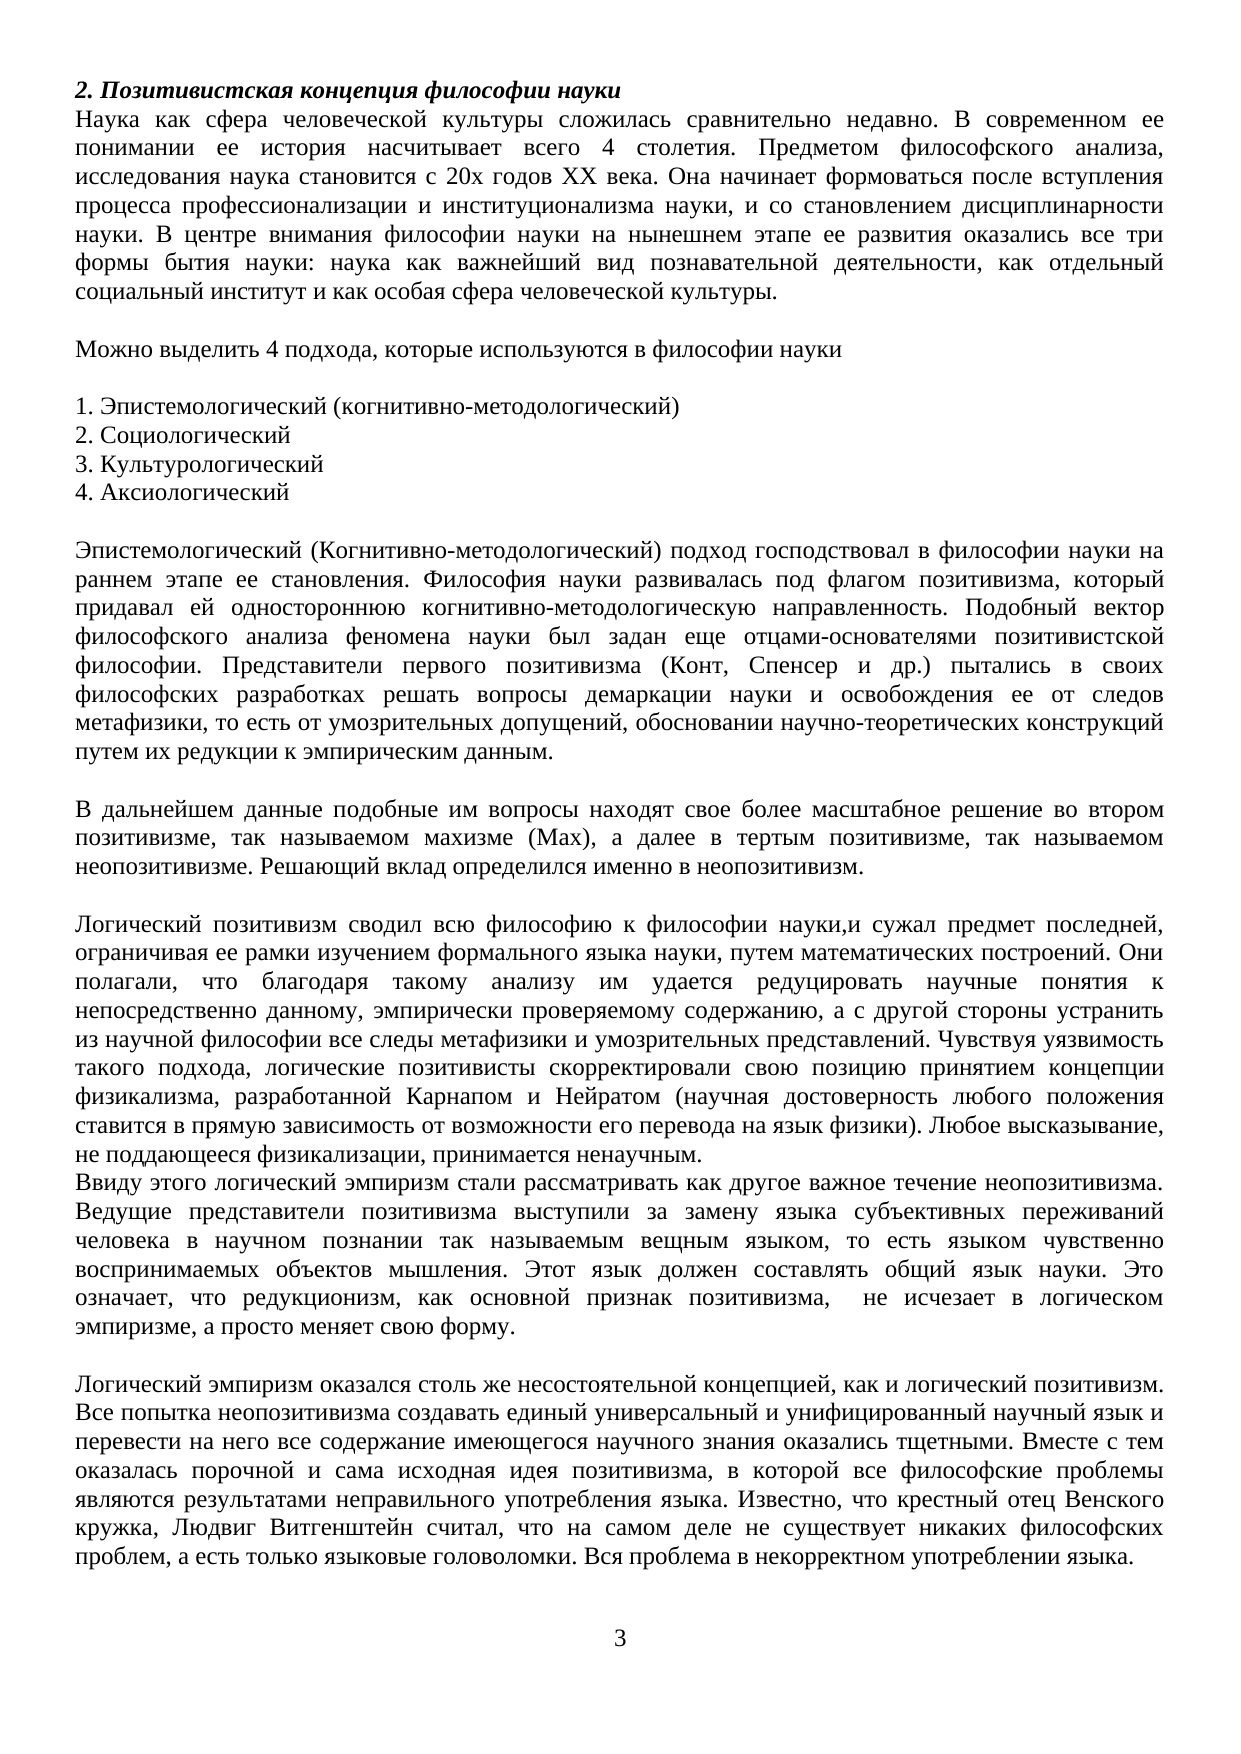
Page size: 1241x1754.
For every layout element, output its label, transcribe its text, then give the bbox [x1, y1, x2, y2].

text 1. Эпистемологический (когнитивно-методологический) [75, 391, 1165, 420]
text Эпистемологический (Когнитивно-методологический) подход господствовал в философии науки на раннем этапе ее становления. Философия науки развивалась под флагом позитивизма, который придавал ей одностороннюю когнитивно-методологическую направленность. Подобный вектор философского анализа феномена науки был задан еще отцами-основателями позитивистской философии. Представители первого позитивизма (Конт, Спенсер и др.) пытались в своих философских разработках решать вопросы демаркации науки и освобождения ее от следов метафизики, то есть от умозрительных допущений, обосновании научно-теоретических конструкций путем их редукции к эмпирическим данным. [75, 535, 1165, 765]
text 4. Аксиологический [75, 477, 1165, 506]
text В дальнейшем данные подобные им вопросы находят свое более масштабное решение во втором позитивизме, так называемом махизме (Мах), а далее в тертым позитивизме, так называемом неопозитивизме. Решающий вклад определился именно в неопозитивизм. [75, 794, 1165, 880]
text Ввиду этого логический эмпиризм стали рассматривать как другое важное течение неопозитивизма. Ведущие представители позитивизма выступили за замену языка субъективных переживаний человека в научном познании так называемым вещным языком, то есть языком чувственно воспринимаемых объектов мышления. Этот язык должен составлять общий язык науки. Это означает, что редукционизм, как основной признак позитивизма, не исчезает в логическом эмпиризме, а просто меняет свою форму. [75, 1167, 1165, 1340]
text 3. Культурологический [75, 449, 1165, 477]
text Наука как сфера человеческой культуры сложилась сравнительно недавно. В современном ее понимании ее история насчитывает всего 4 столетия. Предметом философского анализа, исследования наука становится с 20х годов ХХ века. Она начинает формоваться после вступления процесса профессионализации и институционализма науки, и со становлением дисциплинарности науки. В центре внимания философии науки на нынешнем этапе ее развития оказались все три формы бытия науки: наука как важнейший вид познавательной деятельности, как отдельный социальный институт и как особая сфера человеческой культуры. [75, 104, 1165, 305]
subtitle 2. Позитивистская концепция философии науки [75, 75, 1165, 104]
text Логический эмпиризм оказался столь же несостоятельной концепцией, как и логический позитивизм. Все попытка неопозитивизма создавать единый универсальный и унифицированный научный язык и перевести на него все содержание имеющегося научного знания оказались тщетными. Вместе с тем оказалась порочной и сама исходная идея позитивизма, в которой все философские проблемы являются результатами неправильного употребления языка. Известно, что крестный отец Венского кружка, Людвиг Витгенштейн считал, что на самом деле не существует никаких философских проблем, а есть только языковые головоломки. Вся проблема в некорректном употреблении языка. [75, 1369, 1165, 1570]
text Можно выделить 4 подхода, которые используются в философии науки [75, 334, 1165, 362]
text 2. Социологический [75, 420, 1165, 449]
text Логический позитивизм сводил всю философию к философии науки,и сужал предмет последней, ограничивая ее рамки изучением формального языка науки, путем математических построений. Они полагали, что благодаря такому анализу им удается редуцировать научные понятия к непосредственно данному, эмпирически проверяемому содержанию, а с другой стороны устранить из научной философии все следы метафизики и умозрительных представлений. Чувствуя уязвимость такого подхода, логические позитивисты скорректировали свою позицию принятием концепции физикализма, разработанной Карнапом и Нейратом (научная достоверность любого положения ставится в прямую зависимость от возможности его перевода на язык физики). Любое высказывание, не поддающееся физикализации, принимается ненаучным. [75, 909, 1165, 1167]
